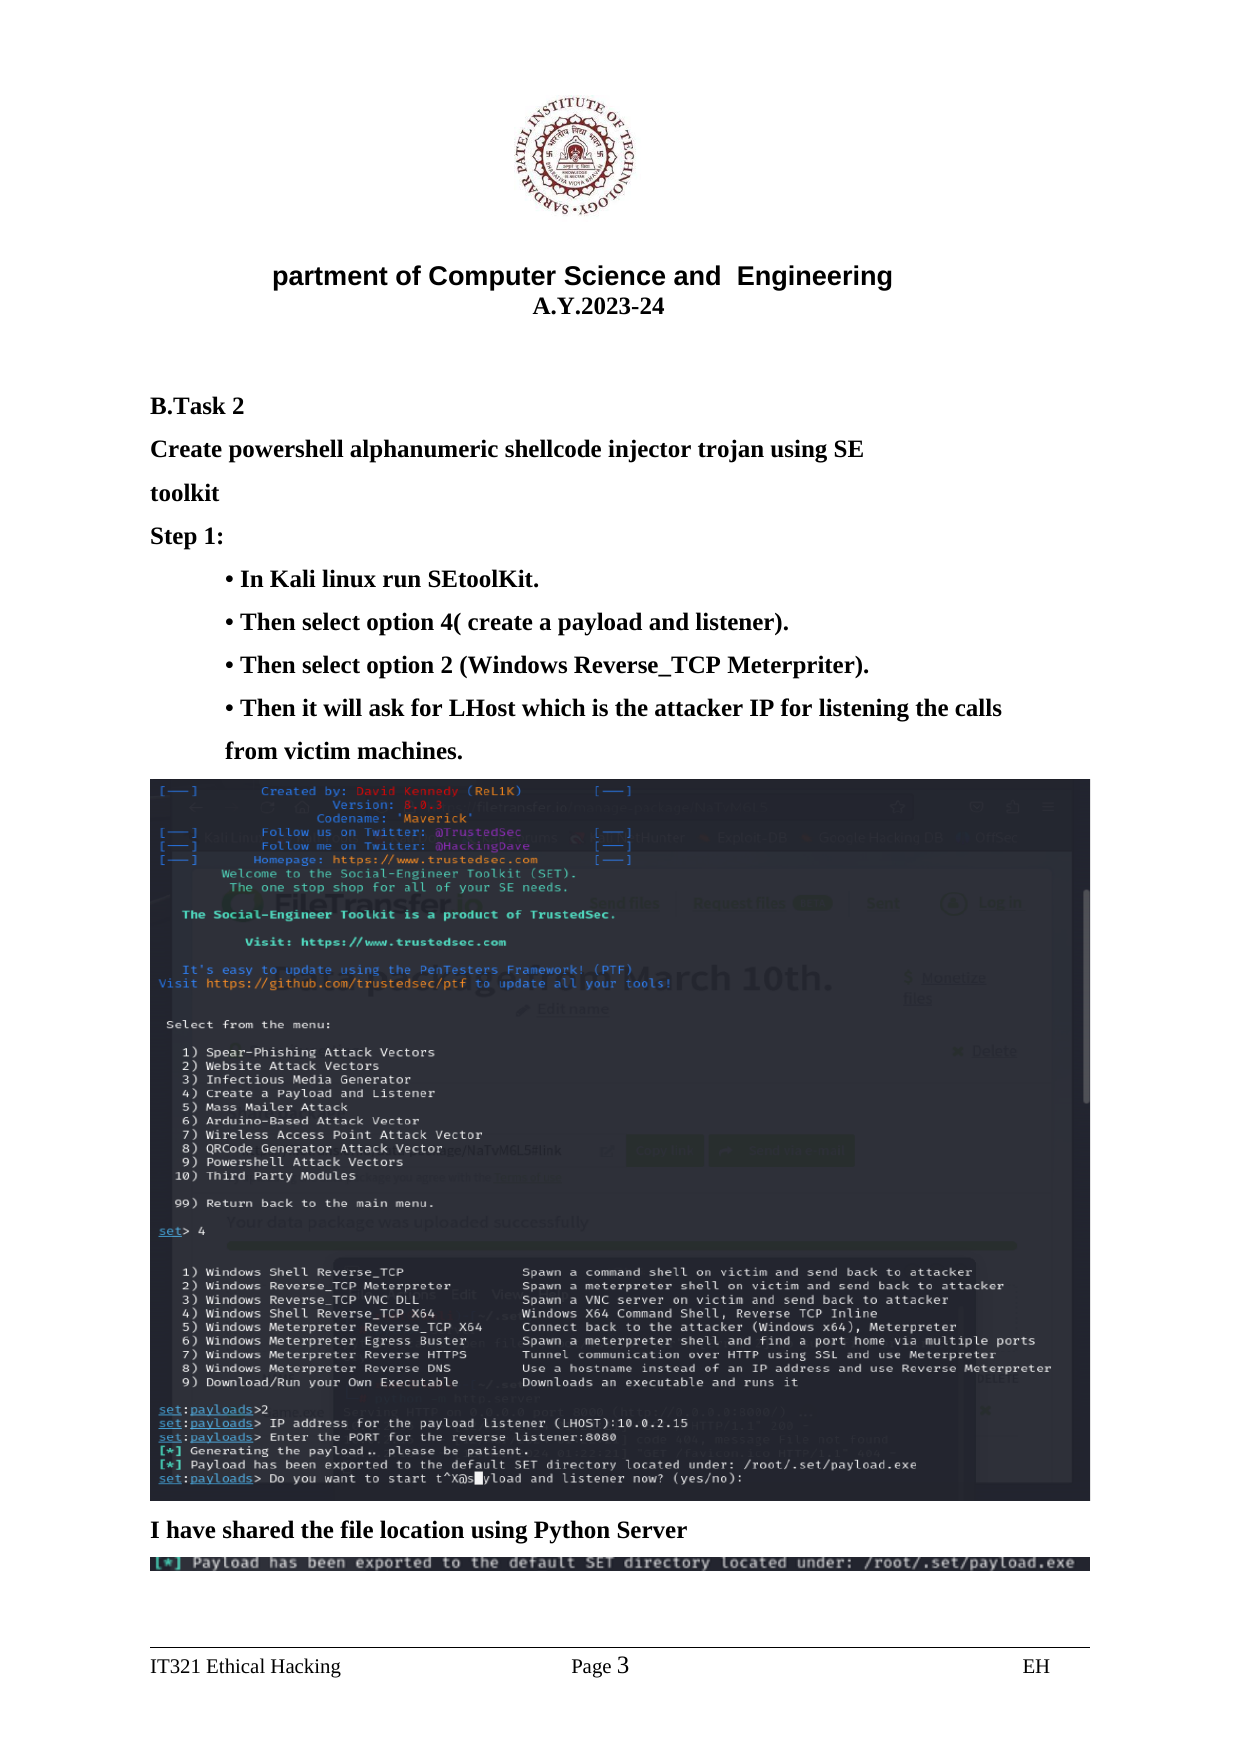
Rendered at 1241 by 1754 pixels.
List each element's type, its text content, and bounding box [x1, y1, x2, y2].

text Step 1: [150, 521, 1090, 549]
text • Then it will ask for LHost which is the attacker IP for listening the calls [225, 693, 1090, 722]
text • Then select option 2 (Windows Reverse_TCP Meterpriter). [225, 650, 1090, 679]
picture [150, 779, 1091, 1501]
text toolkit [150, 478, 1090, 506]
text • In Kali linux run SEtoolKit. [225, 564, 1090, 593]
text Create powershell alphanumeric shellcode injector trojan using SE [150, 434, 1090, 463]
text I have shared the file location using Python Server [150, 1515, 1090, 1543]
picture [514, 95, 642, 222]
text B.Task 2 [150, 391, 1090, 420]
text from victim machines. [225, 736, 1090, 765]
picture [150, 1557, 1091, 1571]
text • Then select option 4( create a payload and listener). [225, 607, 1090, 636]
